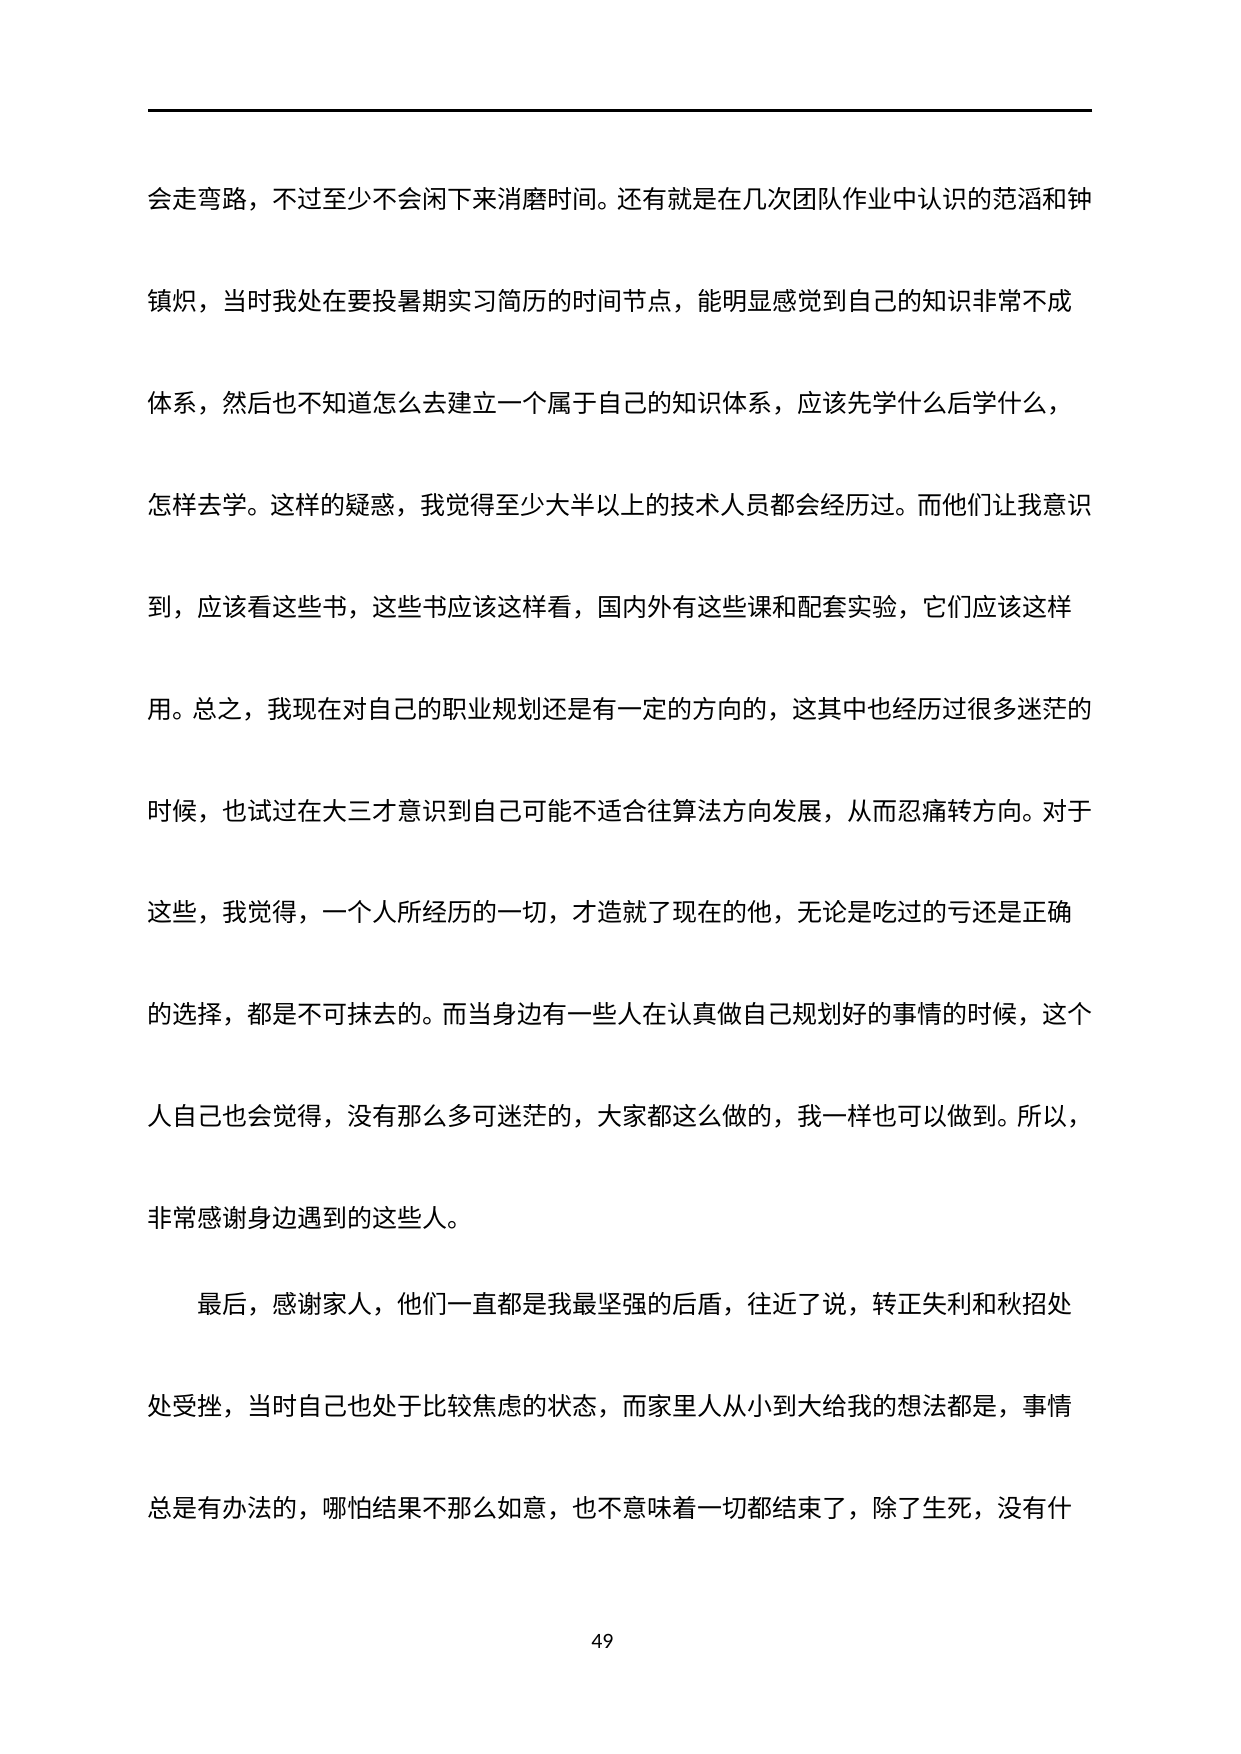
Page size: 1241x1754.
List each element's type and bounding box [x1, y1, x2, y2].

text [148, 1269, 1092, 1540]
text [148, 164, 1092, 1251]
